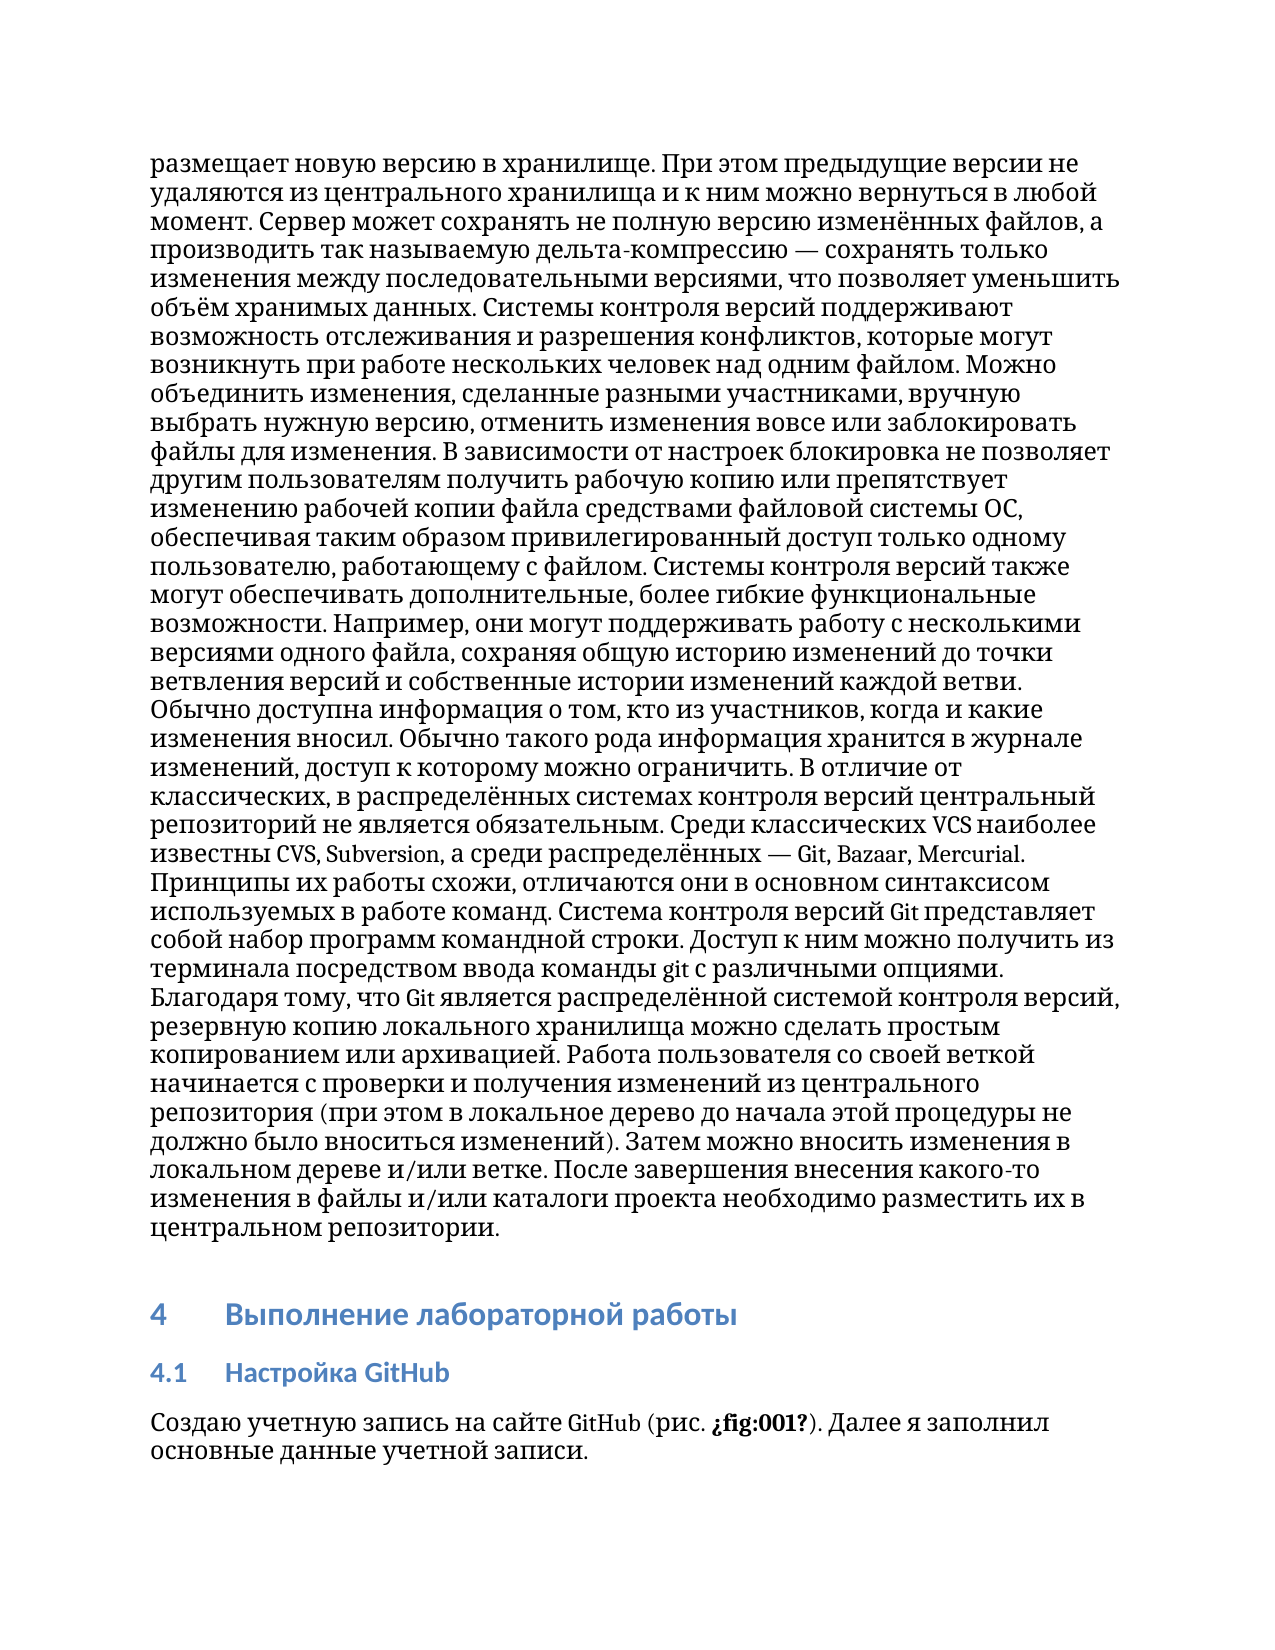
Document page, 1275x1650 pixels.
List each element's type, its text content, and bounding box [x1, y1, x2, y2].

subtitle 4 Выполнение лабораторной работы [150, 1292, 1125, 1333]
text Создаю учетную запись на сайте GitHub (рис. ¿fig:001?). Далее я заполнил основные данные учетной записи. [150, 1408, 1125, 1466]
subtitle 4.1 Настройка GitHub [150, 1354, 1125, 1390]
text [150, 150, 1125, 1242]
